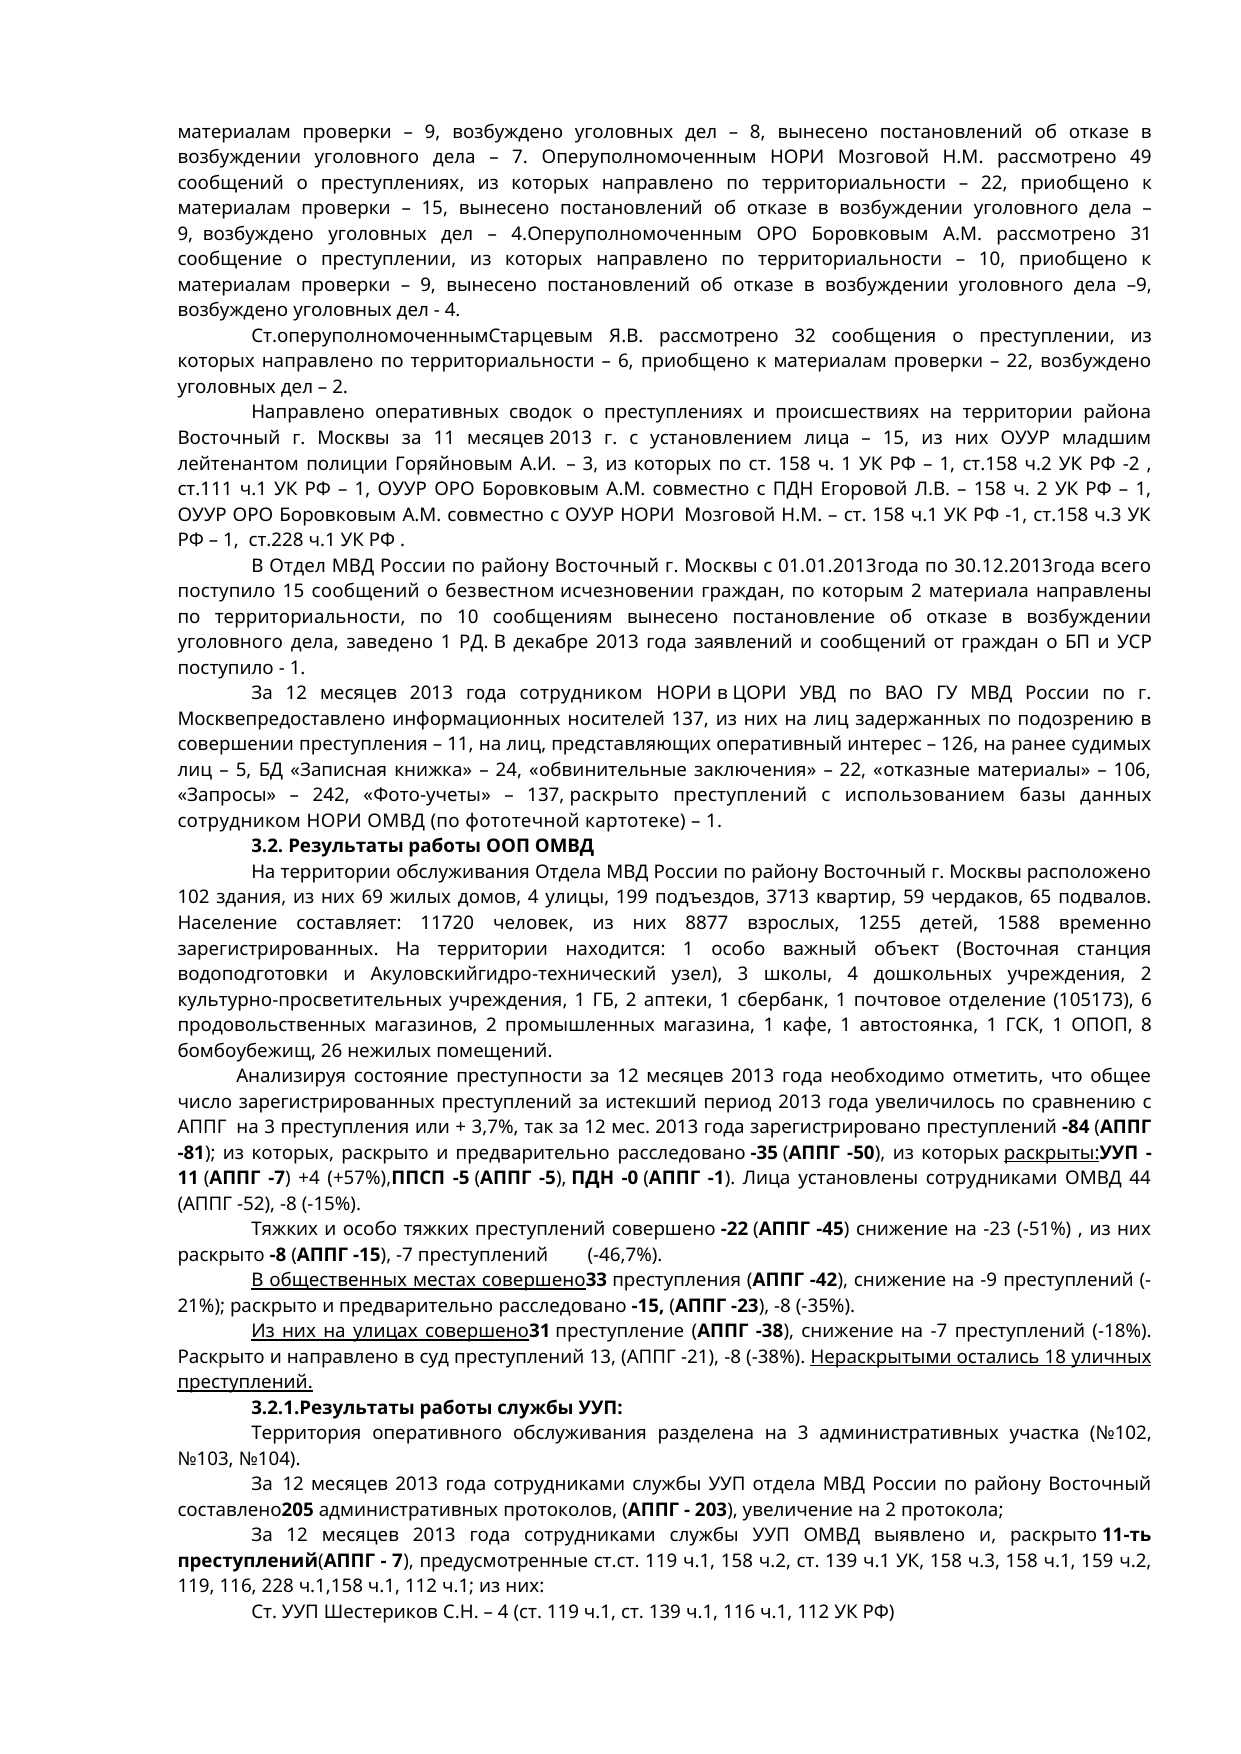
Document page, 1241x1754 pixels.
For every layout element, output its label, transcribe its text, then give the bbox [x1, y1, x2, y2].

text 3.2.1.Результаты работы службы УУП: [177, 1394, 1152, 1420]
text За 12 месяцев 2013 года сотрудниками службы УУП ОМВД выявлено и, раскрыто 11-ть преступлений(АППГ - 7), предусмотренные ст.ст. 119 ч.1, 158 ч.2, ст. 139 ч.1 УК, 158 ч.3, 158 ч.1, 159 ч.2, 119, 116, 228 ч.1,158 ч.1, 112 ч.1; из них: [177, 1522, 1152, 1598]
text Тяжких и особо тяжких преступлений совершено -22 (АППГ -45) снижение на -23 (-51%) , из них раскрыто -8 (АППГ -15), -7 преступлений (-46,7%). [177, 1216, 1152, 1267]
text В общественных местах совершено33 преступления (АППГ -42), снижение на -9 преступлений (-21%); раскрыто и предварительно расследовано -15, (АППГ -23), -8 (-35%). [177, 1267, 1152, 1318]
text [177, 118, 1152, 322]
text 3.2. Результаты работы ООП ОМВД [177, 833, 1152, 858]
text Из них на улицах совершено31 преступление (АППГ -38), снижение на -7 преступлений (-18%). Раскрыто и направлено в суд преступлений 13, (АППГ -21), -8 (-38%). Нераскрытыми остались 18 уличных преступлений. [177, 1318, 1152, 1394]
text В Отдел МВД России по району Восточный г. Москвы с 01.01.2013года по 30.12.2013года всего поступило 15 сообщений о безвестном исчезновении граждан, по которым 2 материала направлены по территориальности, по 10 сообщениям вынесено постановление об отказе в возбуждении уголовного дела, заведено 1 РД. В декабре 2013 года заявлений и сообщений от граждан о БП и УСР поступило - 1. [177, 552, 1152, 679]
text Ст.оперуполномоченнымСтарцевым Я.В. рассмотрено 32 сообщения о преступлении, из которых направлено по территориальности – 6, приобщено к материалам проверки – 22, возбуждено уголовных дел – 2. [177, 322, 1152, 399]
text За 12 месяцев 2013 года сотрудниками службы УУП отдела МВД России по району Восточный составлено205 административных протоколов, (АППГ - 203), увеличение на 2 протокола; [177, 1471, 1152, 1522]
text Ст. УУП Шестериков С.Н. – 4 (ст. 119 ч.1, ст. 139 ч.1, 116 ч.1, 112 УК РФ) [177, 1598, 1152, 1624]
text Направлено оперативных сводок о преступлениях и происшествиях на территории района Восточный г. Москвы за 11 месяцев 2013 г. с установлением лица – 15, из них ОУУР младшим лейтенантом полиции Горяйновым А.И. – 3, из которых по ст. 158 ч. 1 УК РФ – 1, ст.158 ч.2 УК РФ -2 , ст.111 ч.1 УК РФ – 1, ОУУР ОРО Боровковым А.М. совместно с ПДН Егоровой Л.В. – 158 ч. 2 УК РФ – 1, ОУУР ОРО Боровковым А.М. совместно с ОУУР НОРИ Мозговой Н.М. – ст. 158 ч.1 УК РФ -1, ст.158 ч.3 УК РФ – 1, ст.228 ч.1 УК РФ . [177, 399, 1152, 552]
text За 12 месяцев 2013 года сотрудником НОРИ в ЦОРИ УВД по ВАО ГУ МВД России по г. Москвепредоставлено информационных носителей 137, из них на лиц задержанных по подозрению в совершении преступления – 11, на лиц, представляющих оперативный интерес – 126, на ранее судимых лиц – 5, БД «Записная книжка» – 24, «обвинительные заключения» – 22, «отказные материалы» – 106, «Запросы» – 242, «Фото-учеты» – 137, раскрыто преступлений с использованием базы данных сотрудником НОРИ ОМВД (по фототечной картотеке) – 1. [177, 679, 1152, 833]
text Территория оперативного обслуживания разделена на 3 административных участка (№102, №103, №104). [177, 1420, 1152, 1471]
text Анализируя состояние преступности за 12 месяцев 2013 года необходимо отметить, что общее число зарегистрированных преступлений за истекший период 2013 года увеличилось по сравнению с АППГ на 3 преступления или + 3,7%, так за 12 мес. 2013 года зарегистрировано преступлений -84 (АППГ -81); из которых, раскрыто и предварительно расследовано -35 (АППГ -50), из которых раскрыты:УУП -11 (АППГ -7) +4 (+57%),ППСП -5 (АППГ -5), ПДН -0 (АППГ -1). Лица установлены сотрудниками ОМВД 44 (АППГ -52), -8 (-15%). [177, 1062, 1152, 1216]
text На территории обслуживания Отдела МВД России по району Восточный г. Москвы расположено 102 здания, из них 69 жилых домов, 4 улицы, 199 подъездов, 3713 квартир, 59 чердаков, 65 подвалов. Население составляет: 11720 человек, из них 8877 взрослых, 1255 детей, 1588 временно зарегистрированных. На территории находится: 1 особо важный объект (Восточная станция водоподготовки и Акуловскийгидро-технический узел), 3 школы, 4 дошкольных учреждения, 2 культурно-просветительных учреждения, 1 ГБ, 2 аптеки, 1 сбербанк, 1 почтовое отделение (105173), 6 продовольственных магазинов, 2 промышленных магазина, 1 кафе, 1 автостоянка, 1 ГСК, 1 ОПОП, 8 бомбоубежищ, 26 нежилых помещений. [177, 858, 1152, 1062]
